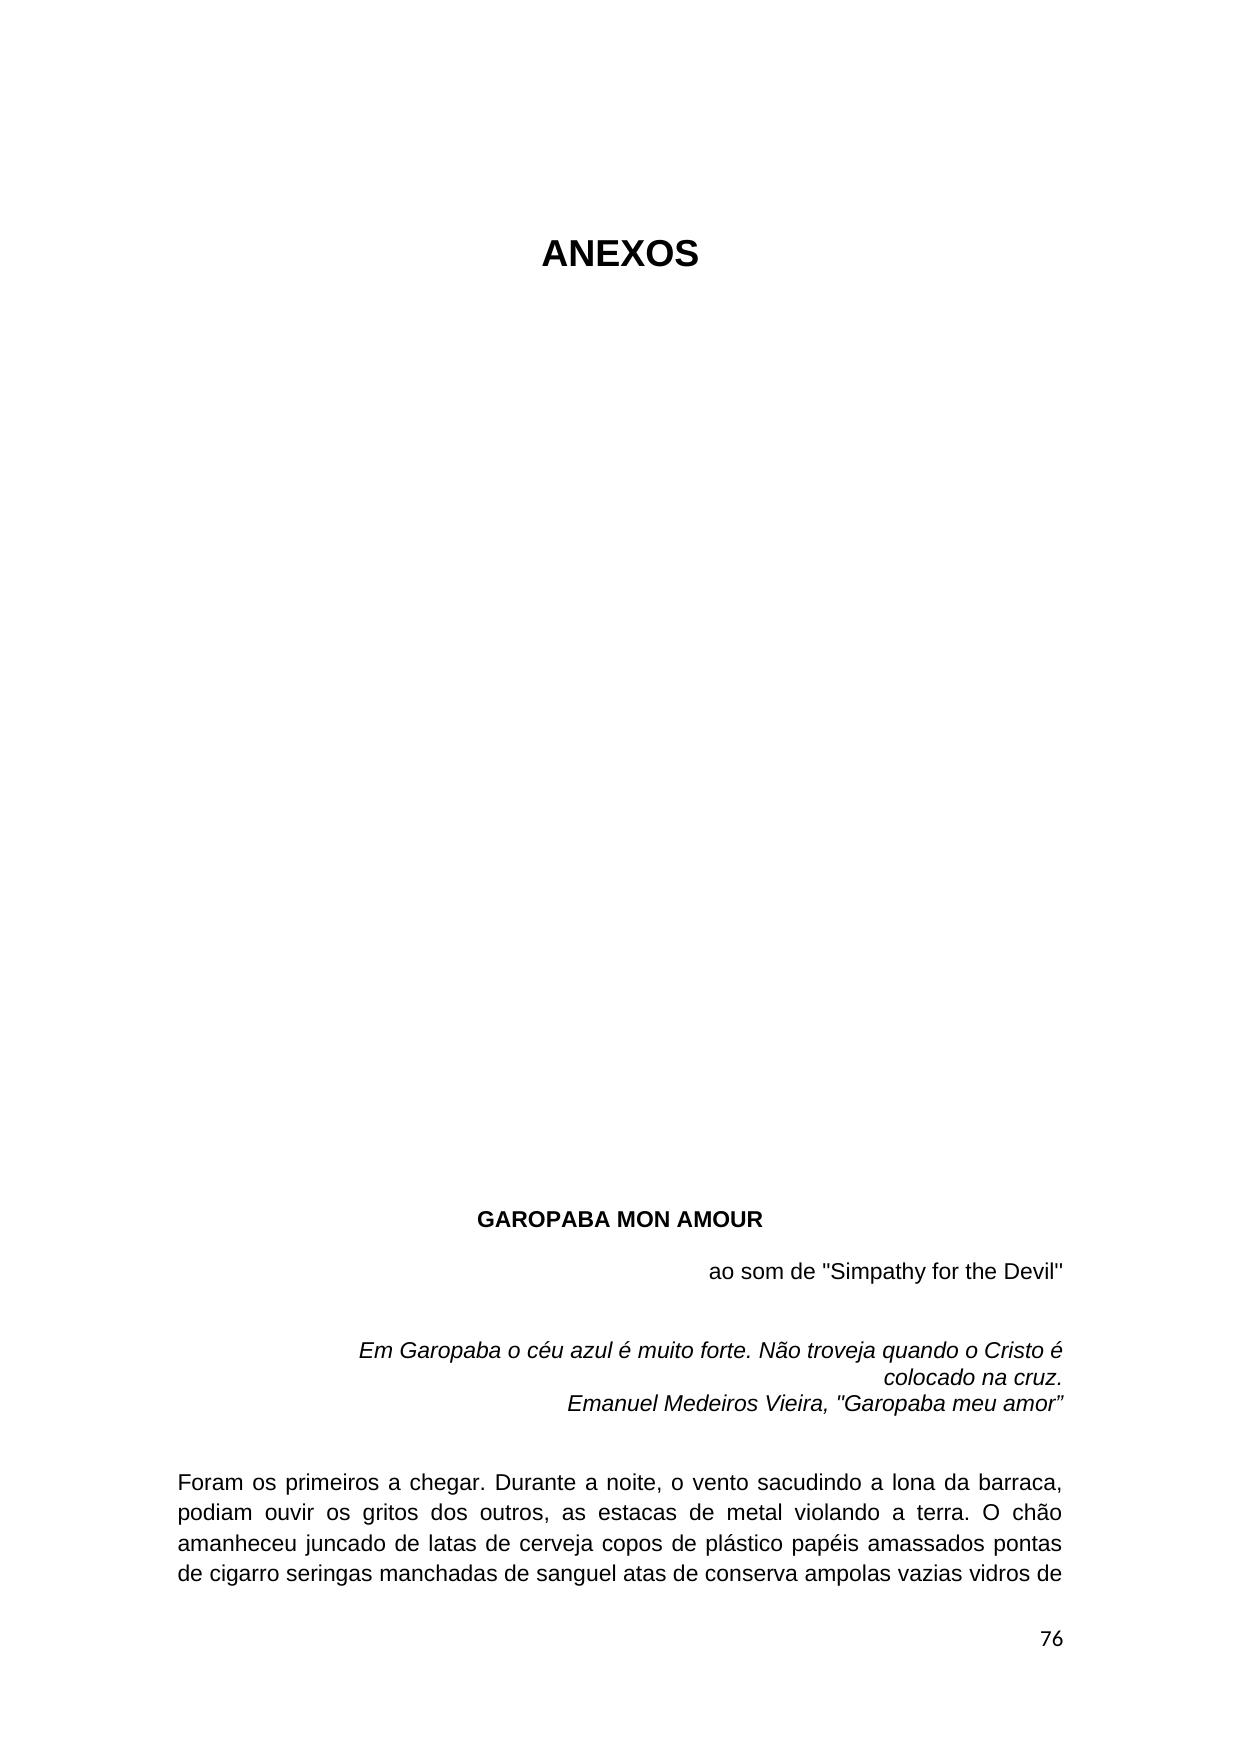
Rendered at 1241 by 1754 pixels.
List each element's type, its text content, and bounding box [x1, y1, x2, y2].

text ao som de "Simpathy for the Devil'' [177, 1258, 1063, 1285]
text ANEXOS [177, 232, 1063, 275]
text colocado na cruz. [177, 1364, 1063, 1390]
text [177, 1469, 1063, 1586]
text GAROPABA MON AMOUR [177, 1206, 1063, 1232]
text Emanuel Medeiros Vieira, "Garopaba meu amor” [177, 1390, 1063, 1416]
text Em Garopaba o céu azul é muito forte. Não troveja quando o Cristo é [177, 1337, 1063, 1364]
